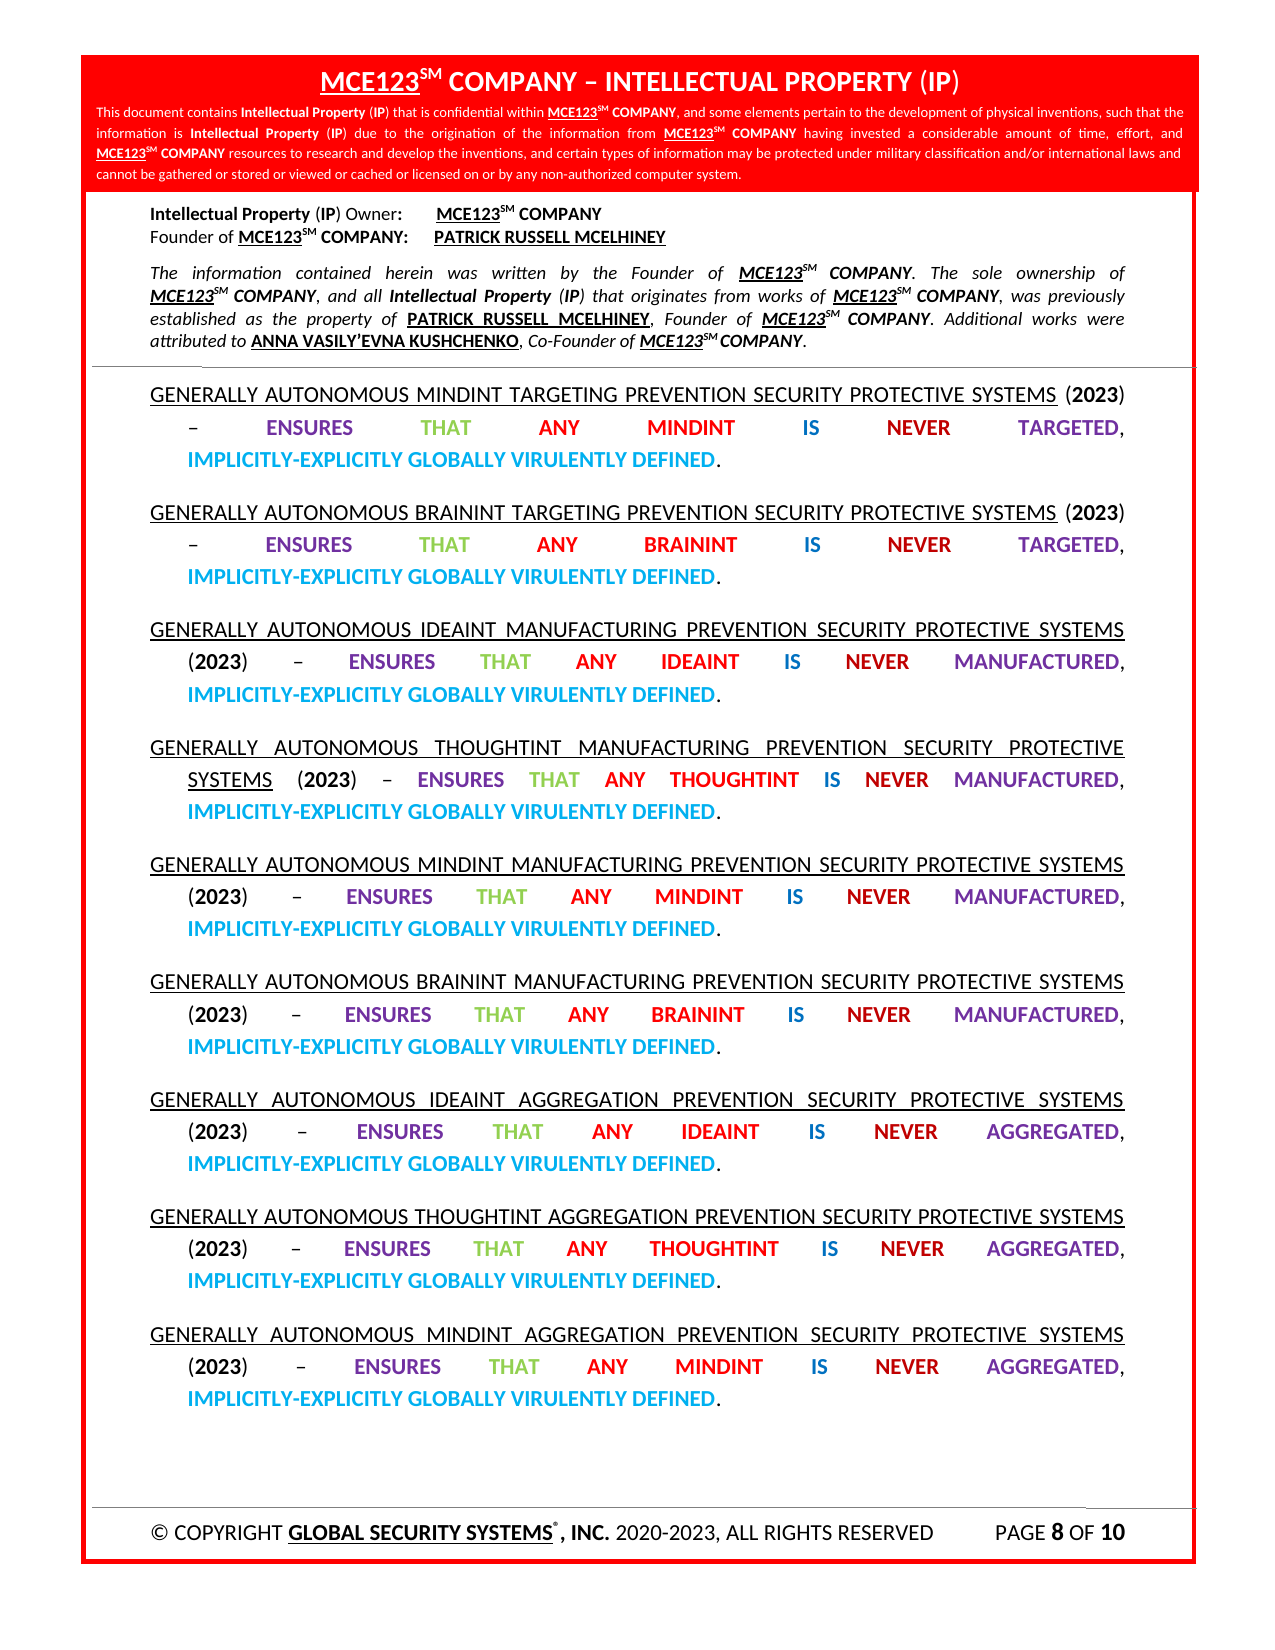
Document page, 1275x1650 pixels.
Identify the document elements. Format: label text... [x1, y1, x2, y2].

text GENERALLY AUTONOMOUS IDEAINT AGGREGATION PREVENTION SECURITY PROTECTIVE SYSTEMS (2023) – ENSURES THAT ANY IDEAINT IS NEVER AGGREGATED, IMPLICITLY-EXPLICITLY GLOBALLY VIRULENTLY DEFINED. [150, 1085, 1125, 1109]
text GENERALLY AUTONOMOUS IDEAINT MANUFACTURING PREVENTION SECURITY PROTECTIVE SYSTEMS (2023) – ENSURES THAT ANY IDEAINT IS NEVER MANUFACTURED, IMPLICITLY-EXPLICITLY GLOBALLY VIRULENTLY DEFINED. [150, 641, 1125, 708]
text GENERALLY AUTONOMOUS THOUGHTINT AGGREGATION PREVENTION SECURITY PROTECTIVE SYSTEMS (2023) – ENSURES THAT ANY THOUGHTINT IS NEVER AGGREGATED, IMPLICITLY-EXPLICITLY GLOBALLY VIRULENTLY DEFINED. [150, 1228, 1125, 1295]
text GENERALLY AUTONOMOUS MINDINT AGGREGATION PREVENTION SECURITY PROTECTIVE SYSTEMS (2023) – ENSURES THAT ANY MINDINT IS NEVER AGGREGATED, IMPLICITLY-EXPLICITLY GLOBALLY VIRULENTLY DEFINED. [150, 1345, 1125, 1412]
text GENERALLY AUTONOMOUS THOUGHTINT MANUFACTURING PREVENTION SECURITY PROTECTIVE SYSTEMS (2023) – ENSURES THAT ANY THOUGHTINT IS NEVER MANUFACTURED, IMPLICITLY-EXPLICITLY GLOBALLY VIRULENTLY DEFINED. [150, 758, 1125, 825]
text GENERALLY AUTONOMOUS IDEAINT AGGREGATION PREVENTION SECURITY PROTECTIVE SYSTEMS (2023) – ENSURES THAT ANY IDEAINT IS NEVER AGGREGATED, IMPLICITLY-EXPLICITLY GLOBALLY VIRULENTLY DEFINED. [150, 1111, 1125, 1177]
text GENERALLY AUTONOMOUS MINDINT AGGREGATION PREVENTION SECURITY PROTECTIVE SYSTEMS (2023) – ENSURES THAT ANY MINDINT IS NEVER AGGREGATED, IMPLICITLY-EXPLICITLY GLOBALLY VIRULENTLY DEFINED. [150, 1320, 1125, 1344]
text GENERALLY AUTONOMOUS THOUGHTINT AGGREGATION PREVENTION SECURITY PROTECTIVE SYSTEMS (2023) – ENSURES THAT ANY THOUGHTINT IS NEVER AGGREGATED, IMPLICITLY-EXPLICITLY GLOBALLY VIRULENTLY DEFINED. [150, 1202, 1125, 1226]
text GENERALLY AUTONOMOUS BRAININT MANUFACTURING PREVENTION SECURITY PROTECTIVE SYSTEMS (2023) – ENSURES THAT ANY BRAININT IS NEVER MANUFACTURED, IMPLICITLY-EXPLICITLY GLOBALLY VIRULENTLY DEFINED. [150, 967, 1125, 992]
text GENERALLY AUTONOMOUS MINDINT MANUFACTURING PREVENTION SECURITY PROTECTIVE SYSTEMS (2023) – ENSURES THAT ANY MINDINT IS NEVER MANUFACTURED, IMPLICITLY-EXPLICITLY GLOBALLY VIRULENTLY DEFINED. [150, 876, 1125, 942]
text GENERALLY AUTONOMOUS BRAININT TARGETING PREVENTION SECURITY PROTECTIVE SYSTEMS (2023) – ENSURES THAT ANY BRAININT IS NEVER TARGETED, IMPLICITLY-EXPLICITLY GLOBALLY VIRULENTLY DEFINED. [150, 498, 1125, 590]
text GENERALLY AUTONOMOUS BRAININT MANUFACTURING PREVENTION SECURITY PROTECTIVE SYSTEMS (2023) – ENSURES THAT ANY BRAININT IS NEVER MANUFACTURED, IMPLICITLY-EXPLICITLY GLOBALLY VIRULENTLY DEFINED. [150, 993, 1125, 1060]
text GENERALLY AUTONOMOUS THOUGHTINT MANUFACTURING PREVENTION SECURITY PROTECTIVE SYSTEMS (2023) – ENSURES THAT ANY THOUGHTINT IS NEVER MANUFACTURED, IMPLICITLY-EXPLICITLY GLOBALLY VIRULENTLY DEFINED. [150, 733, 1125, 757]
text GENERALLY AUTONOMOUS MINDINT TARGETING PREVENTION SECURITY PROTECTIVE SYSTEMS (2023) – ENSURES THAT ANY MINDINT IS NEVER TARGETED, IMPLICITLY-EXPLICITLY GLOBALLY VIRULENTLY DEFINED. [150, 381, 1125, 473]
text GENERALLY AUTONOMOUS MINDINT MANUFACTURING PREVENTION SECURITY PROTECTIVE SYSTEMS (2023) – ENSURES THAT ANY MINDINT IS NEVER MANUFACTURED, IMPLICITLY-EXPLICITLY GLOBALLY VIRULENTLY DEFINED. [150, 850, 1125, 874]
text GENERALLY AUTONOMOUS IDEAINT MANUFACTURING PREVENTION SECURITY PROTECTIVE SYSTEMS (2023) – ENSURES THAT ANY IDEAINT IS NEVER MANUFACTURED, IMPLICITLY-EXPLICITLY GLOBALLY VIRULENTLY DEFINED. [150, 615, 1125, 639]
